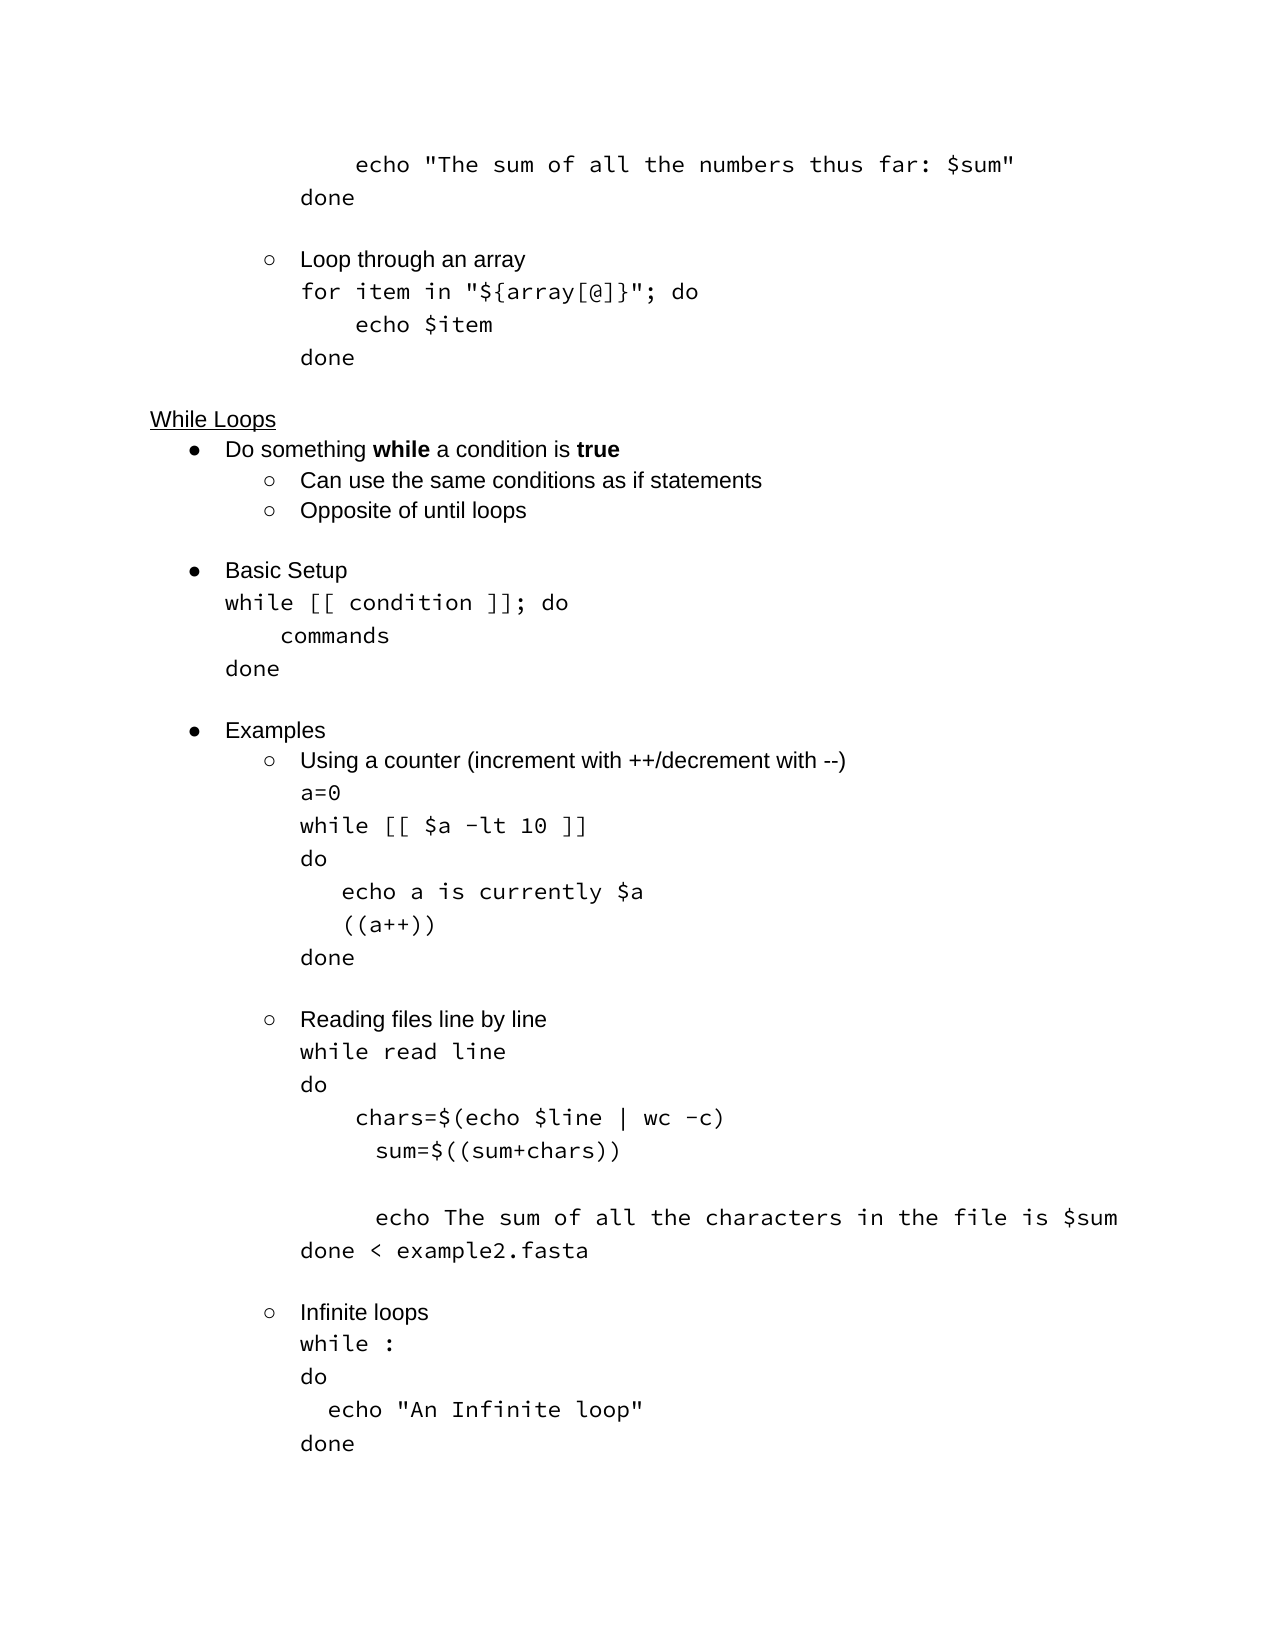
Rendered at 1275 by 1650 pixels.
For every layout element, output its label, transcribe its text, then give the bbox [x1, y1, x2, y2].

text sum=$((sum+chars)) [300, 1136, 1125, 1165]
text echo "The sum of all the numbers thus far: $sum" [300, 150, 1125, 179]
text While Loops [150, 406, 1125, 433]
text echo The sum of all the characters in the file is $sum [300, 1202, 1125, 1231]
list Infinite loops [262, 1299, 1125, 1325]
text done [300, 343, 1125, 372]
list Loop through an array [262, 246, 1125, 273]
list Examples [187, 717, 1125, 743]
text echo "An Infinite loop" [300, 1395, 1125, 1424]
text ((a++)) [300, 910, 1125, 939]
text a=0 [300, 777, 1125, 806]
text while [[ $a -lt 10 ]] [300, 811, 1125, 839]
list Opposite of until loops [262, 497, 1125, 523]
text echo a is currently $a [300, 877, 1125, 906]
text while : [300, 1329, 1125, 1358]
text done [300, 1428, 1125, 1457]
text chars=$(echo $line | wc -c) [300, 1103, 1125, 1132]
list Can use the same conditions as if statements [262, 467, 1125, 493]
text while [[ condition ]]; do [225, 587, 1125, 616]
list Reading files line by line [262, 1006, 1125, 1033]
list Using a counter (increment with ++/decrement with --) [262, 747, 1125, 774]
text commands [225, 621, 1125, 649]
list Basic Setup [187, 557, 1125, 584]
list Do something while a condition is true [187, 436, 1125, 463]
text do [300, 1362, 1125, 1391]
text done [300, 183, 1125, 212]
text do [300, 1070, 1125, 1099]
text do [300, 844, 1125, 873]
text echo $item [300, 310, 1125, 339]
text done [225, 654, 1125, 683]
text for item in "${array[@]}"; do [300, 277, 1125, 306]
text done < example2.fasta [300, 1235, 1125, 1264]
text while read line [300, 1037, 1125, 1066]
text done [300, 943, 1125, 972]
